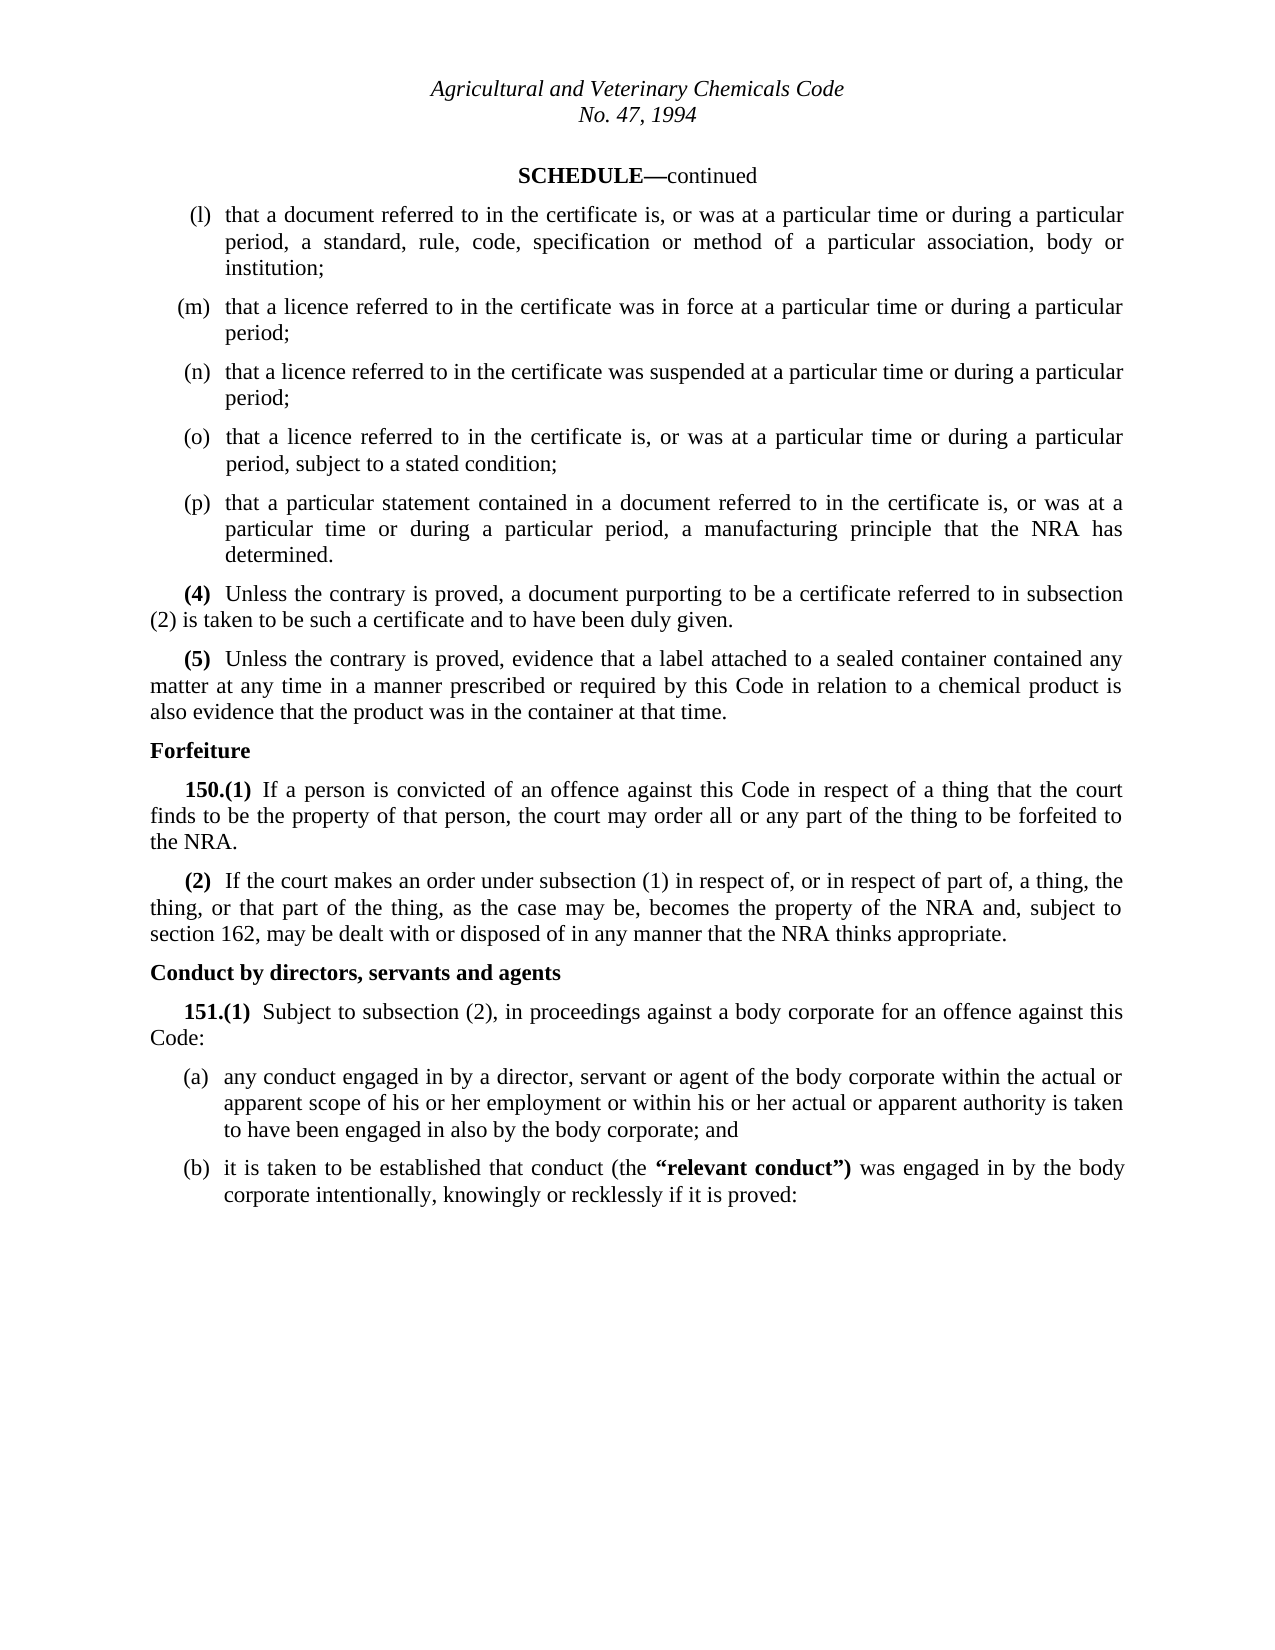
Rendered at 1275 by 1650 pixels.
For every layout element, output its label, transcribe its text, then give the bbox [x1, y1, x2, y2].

text (5) Unless the contrary is proved, evidence that a label attached to a sealed container contained any matter at any time in a manner prescribed or required by this Code in relation to a chemical product is also evidence that the product was in the container at that time. [150, 645, 1125, 724]
text (n) that a licence referred to in the certificate was suspended at a particular time or during a particular period; [184, 358, 1125, 411]
text 151.(1) Subject to subsection (2), in proceedings against a body corporate for an offence against this Code: [150, 998, 1125, 1050]
text (b) it is taken to be established that conduct (the “relevant conduct”) was engaged in by the body corporate intentionally, knowingly or recklessly if it is proved: [183, 1154, 1125, 1207]
text (l) that a document referred to in the certificate is, or was at a particular time or during a particular period, a standard, rule, code, specification or method of a particular association, body or institution; [189, 201, 1125, 280]
text (4) Unless the contrary is proved, a document purporting to be a certificate referred to in subsection (2) is taken to be such a certificate and to have been duly given. [150, 580, 1125, 633]
text (p) that a particular statement contained in a document referred to in the certificate is, or was at a particular time or during a particular period, a manufacturing principle that the NRA has determined. [184, 488, 1125, 568]
text (2) If the court makes an order under subsection (1) in respect of, or in respect of part of, a thing, the thing, or that part of the thing, as the case may be, becomes the property of the NRA and, subject to section 162, may be dealt with or disposed of in any manner that the NRA thinks appropriate. [150, 867, 1125, 946]
text Forfeiture [150, 737, 1125, 763]
text (m) that a licence referred to in the certificate was in force at a particular time or during a particular period; [177, 293, 1125, 346]
text Conduct by directors, servants and agents [150, 959, 1125, 985]
text SCHEDULE—continued [150, 162, 1125, 189]
text 150.(1) If a person is convicted of an offence against this Code in respect of a thing that the court finds to be the property of that person, the court may order all or any part of the thing to be forfeited to the NRA. [150, 776, 1125, 855]
text (o) that a licence referred to in the certificate is, or was at a particular time or during a particular period, subject to a stated condition; [183, 423, 1125, 476]
text (a) any conduct engaged in by a director, servant or agent of the body corporate within the actual or apparent scope of his or her employment or within his or her actual or apparent authority is taken to have been engaged in also by the body corporate; and [183, 1063, 1125, 1142]
